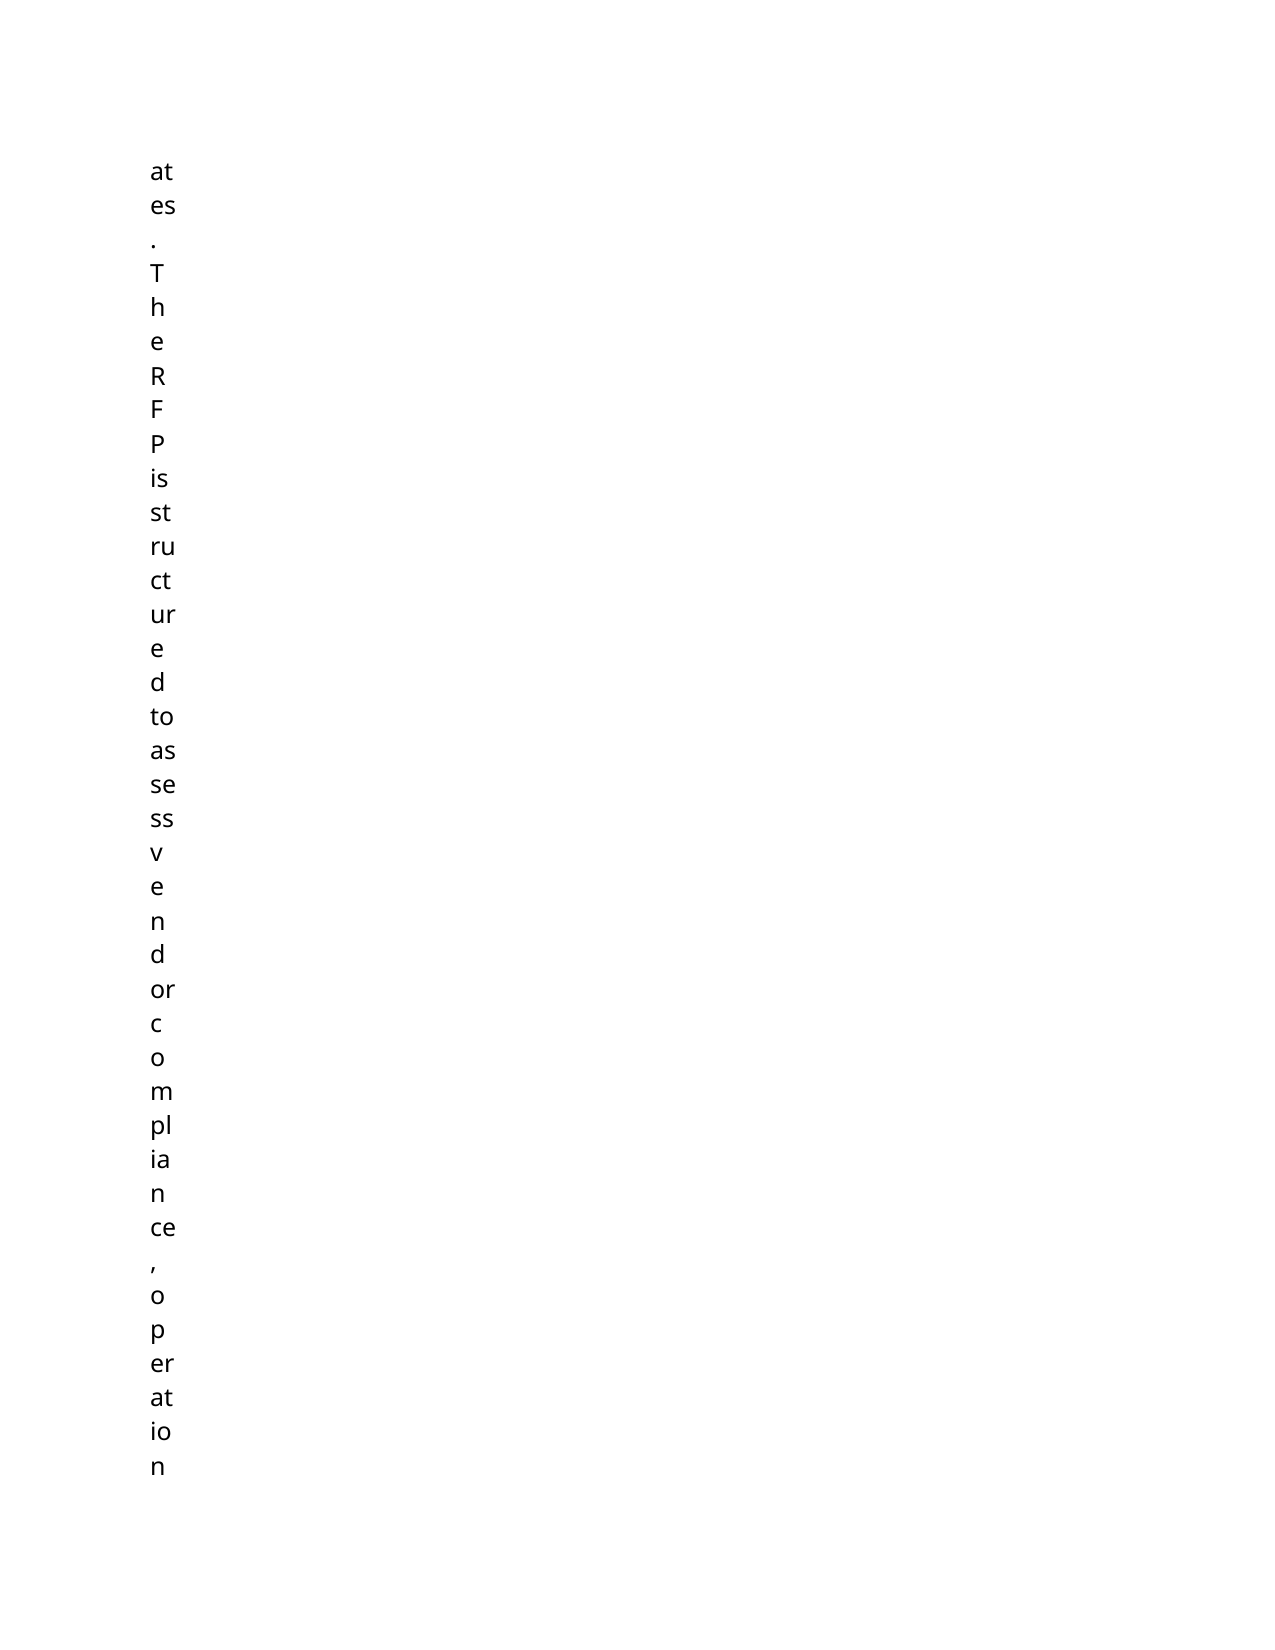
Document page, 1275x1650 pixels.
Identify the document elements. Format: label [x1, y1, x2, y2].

table_cell [139, 150, 187, 1482]
